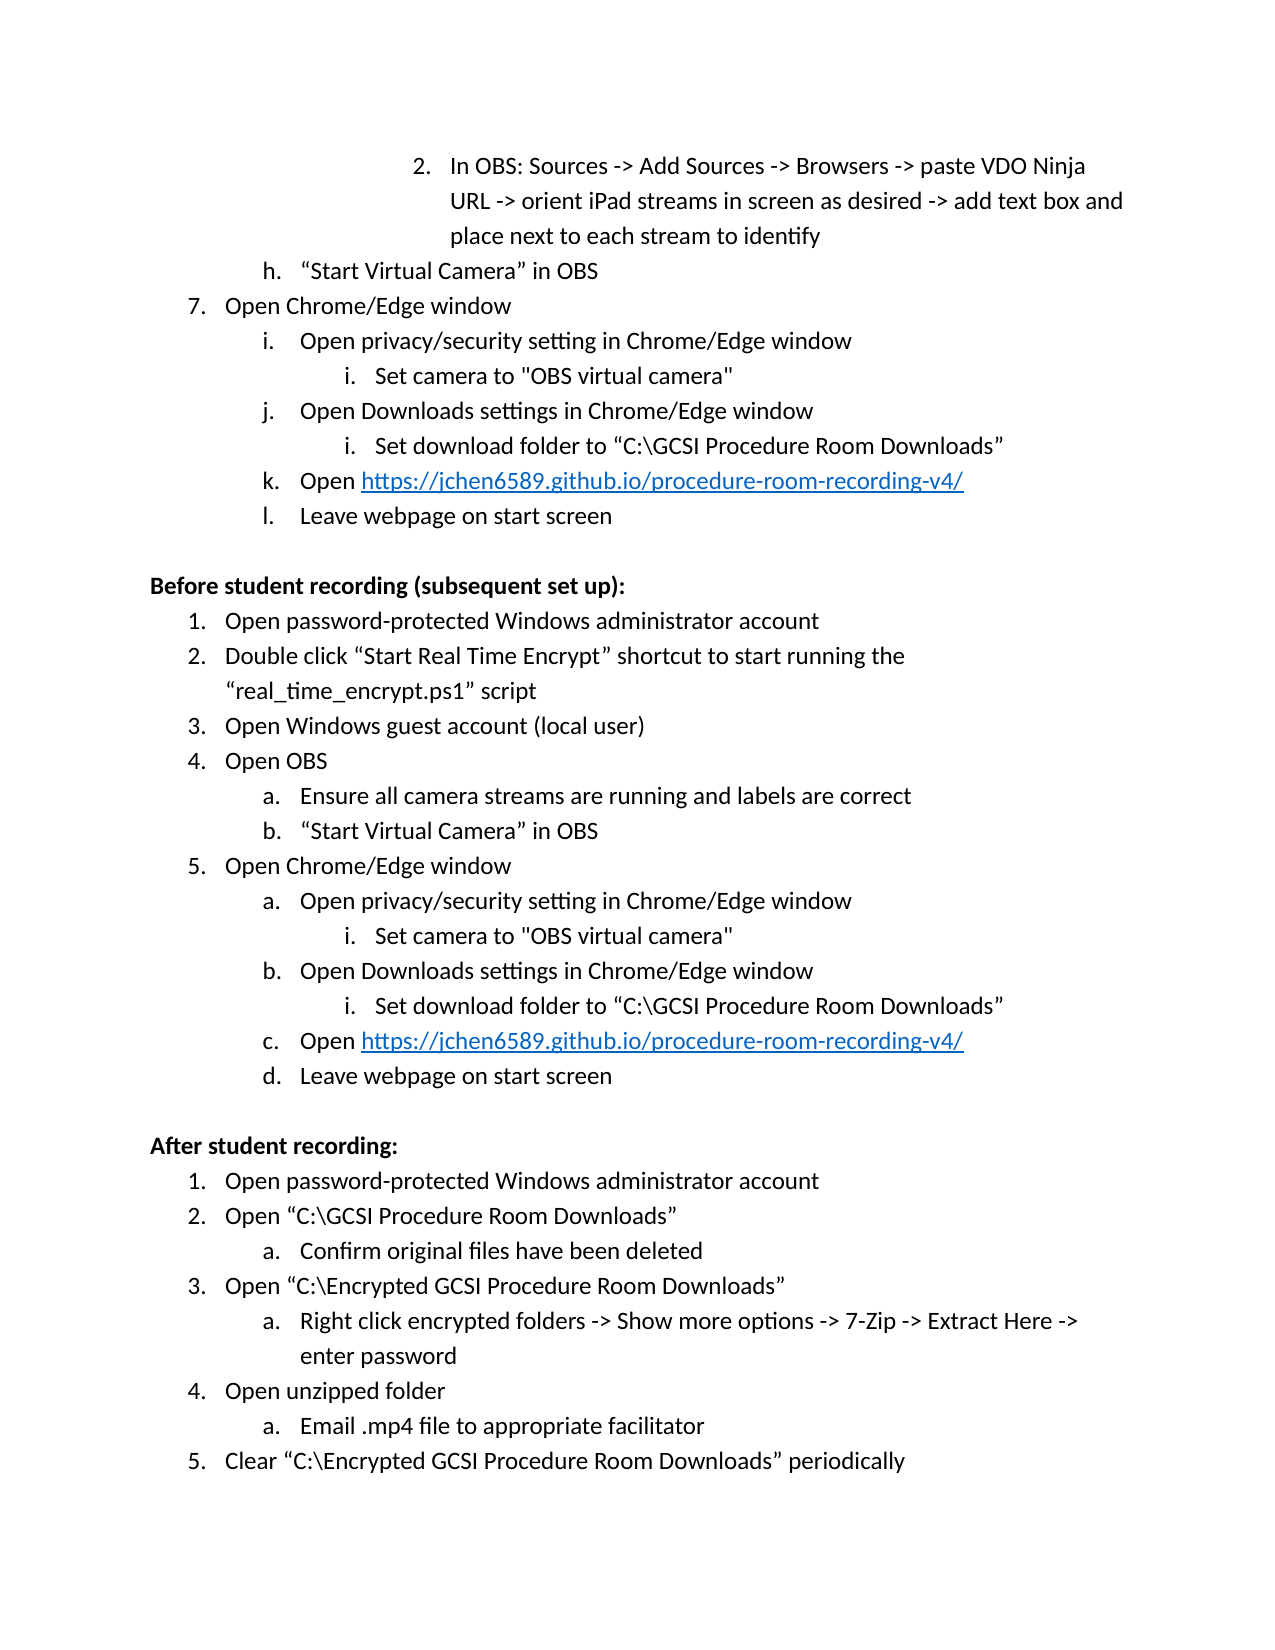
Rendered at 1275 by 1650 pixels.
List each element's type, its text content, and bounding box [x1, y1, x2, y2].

list Open password-protected Windows administrator account [187, 1165, 1125, 1196]
list Ensure all camera streams are running and labels are correct [262, 780, 1125, 811]
list Open Chrome/Edge window [187, 850, 1125, 881]
list Open https://jchen6589.github.io/procedure-room-recording-v4/ [262, 1025, 1125, 1056]
list Open “C:\Encrypted GCSI Procedure Room Downloads” [187, 1270, 1125, 1301]
list Clear “C:\Encrypted GCSI Procedure Room Downloads” periodically [187, 1445, 1125, 1476]
list Set download folder to “C:\GCSI Procedure Room Downloads” [356, 430, 1125, 461]
list “Start Virtual Camera” in OBS [262, 255, 1125, 286]
list Open Chrome/Edge window [187, 290, 1125, 321]
list Leave webpage on start screen [262, 500, 1125, 531]
list Right click encrypted folders -> Show more options -> 7-Zip -> Extract Here -> enter password [262, 1305, 1125, 1371]
list Open Downloads settings in Chrome/Edge window [262, 955, 1125, 986]
text After student recording: [150, 1130, 1125, 1161]
list Open Downloads settings in Chrome/Edge window [262, 395, 1125, 426]
list Open https://jchen6589.github.io/procedure-room-recording-v4/ [262, 465, 1125, 496]
list Open OBS [187, 745, 1125, 776]
list Confirm original files have been deleted [262, 1235, 1125, 1266]
list Open unzipped folder [187, 1375, 1125, 1406]
list Set camera to "OBS virtual camera" [356, 920, 1125, 951]
list Open privacy/security setting in Chrome/Edge window [262, 325, 1125, 356]
list In OBS: Sources -> Add Sources -> Browsers -> paste VDO Ninja URL -> orient iPad streams in screen as desired -> add text box and place next to each stream to identify [412, 150, 1125, 251]
list Open Windows guest account (local user) [187, 710, 1125, 741]
list Set download folder to “C:\GCSI Procedure Room Downloads” [356, 990, 1125, 1021]
list Open “C:\GCSI Procedure Room Downloads” [187, 1200, 1125, 1231]
list Double click “Start Real Time Encrypt” shortcut to start running the “real_time_encrypt.ps1” script [187, 640, 1125, 706]
list Set camera to "OBS virtual camera" [356, 360, 1125, 391]
list Open privacy/security setting in Chrome/Edge window [262, 885, 1125, 916]
list Email .mp4 file to appropriate facilitator [262, 1410, 1125, 1441]
list “Start Virtual Camera” in OBS [262, 815, 1125, 846]
list Leave webpage on start screen [262, 1060, 1125, 1091]
list Open password-protected Windows administrator account [187, 605, 1125, 636]
text Before student recording (subsequent set up): [150, 570, 1125, 601]
